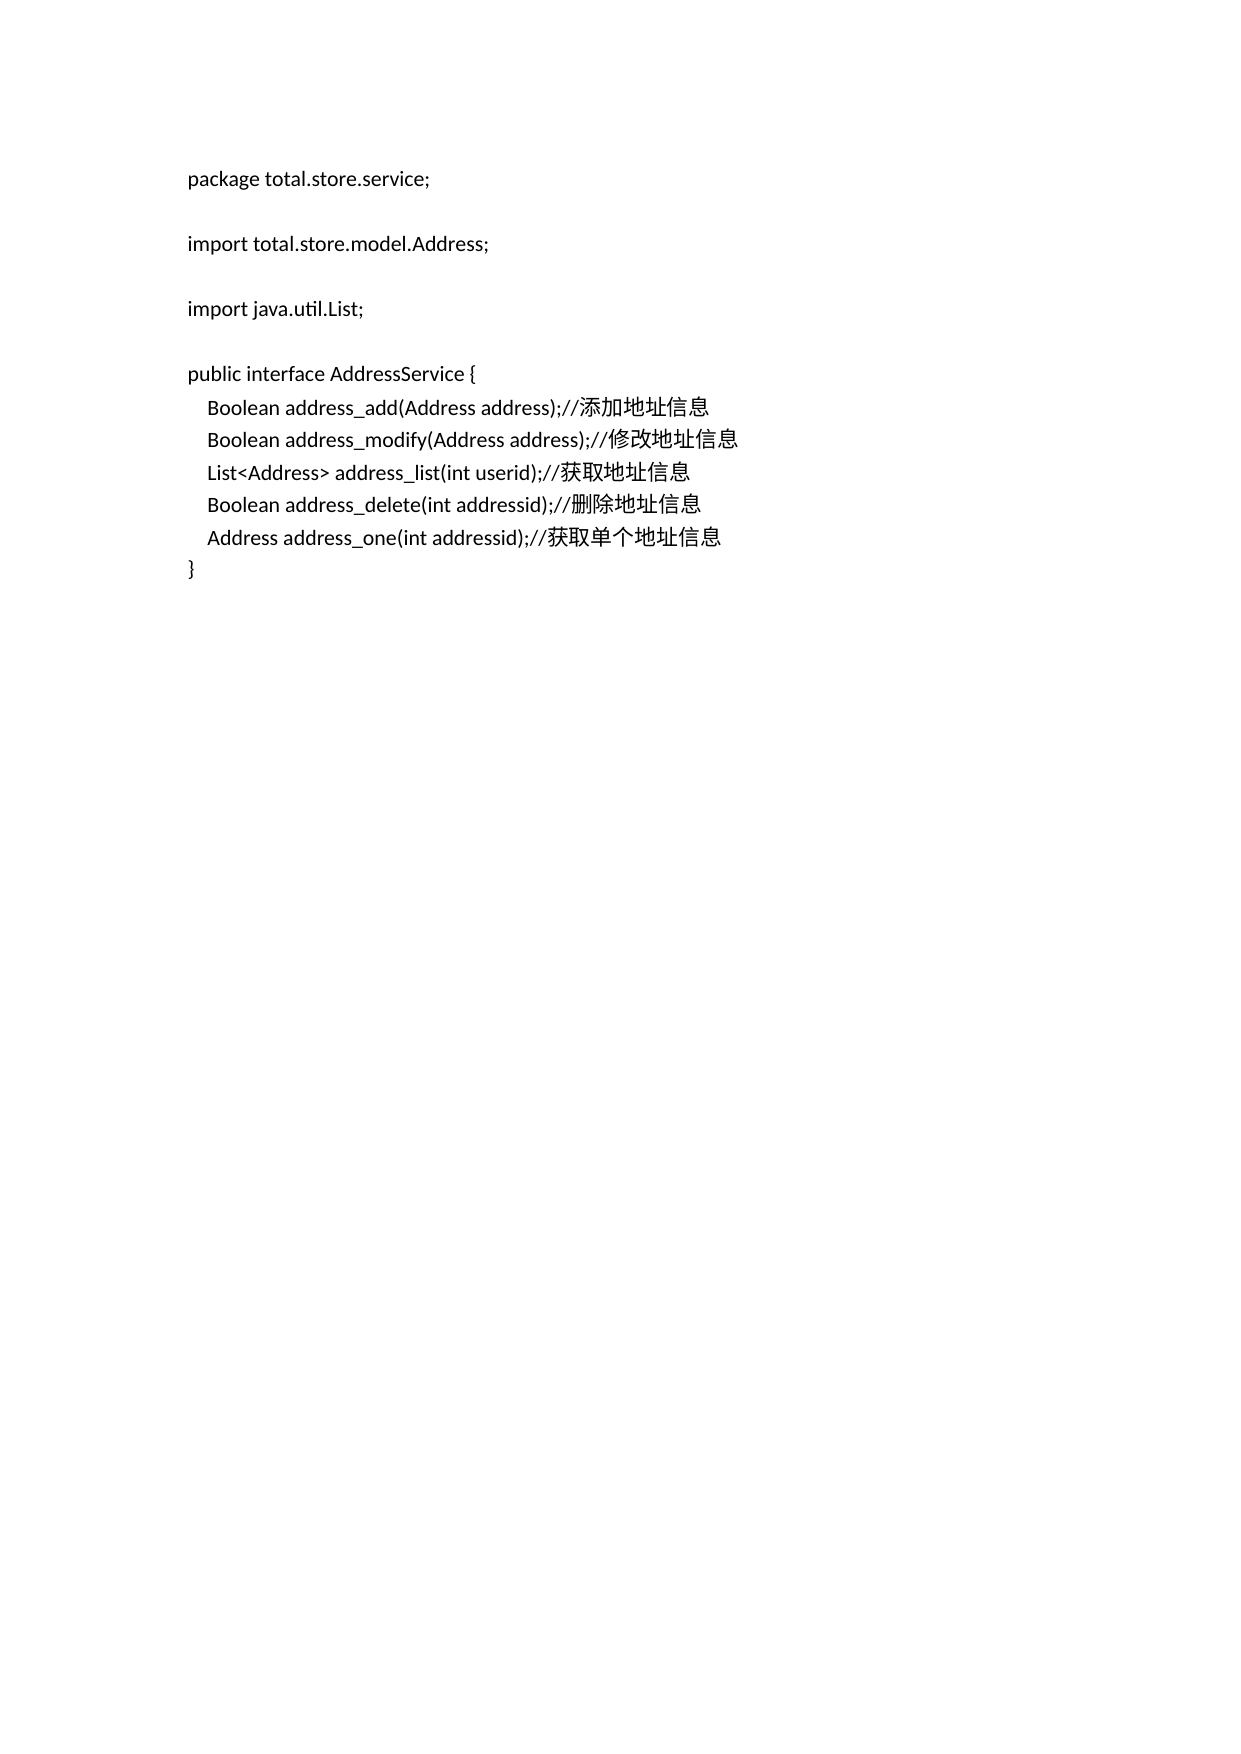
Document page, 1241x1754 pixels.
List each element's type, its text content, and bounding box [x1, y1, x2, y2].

text package total.store.service; import total.store.model.Address; import java.util.List; public interface AddressService { Boolean address_add(Address address);//添加地址信息 Boolean address_modify(Address address);//修改地址信息 List<Address> address_list(int userid);//获取地址信息 Boolean address_delete(int addressid);//删除地址信息 Address address_one(int addressid);//获取单个地址信息 } [187, 162, 1053, 584]
